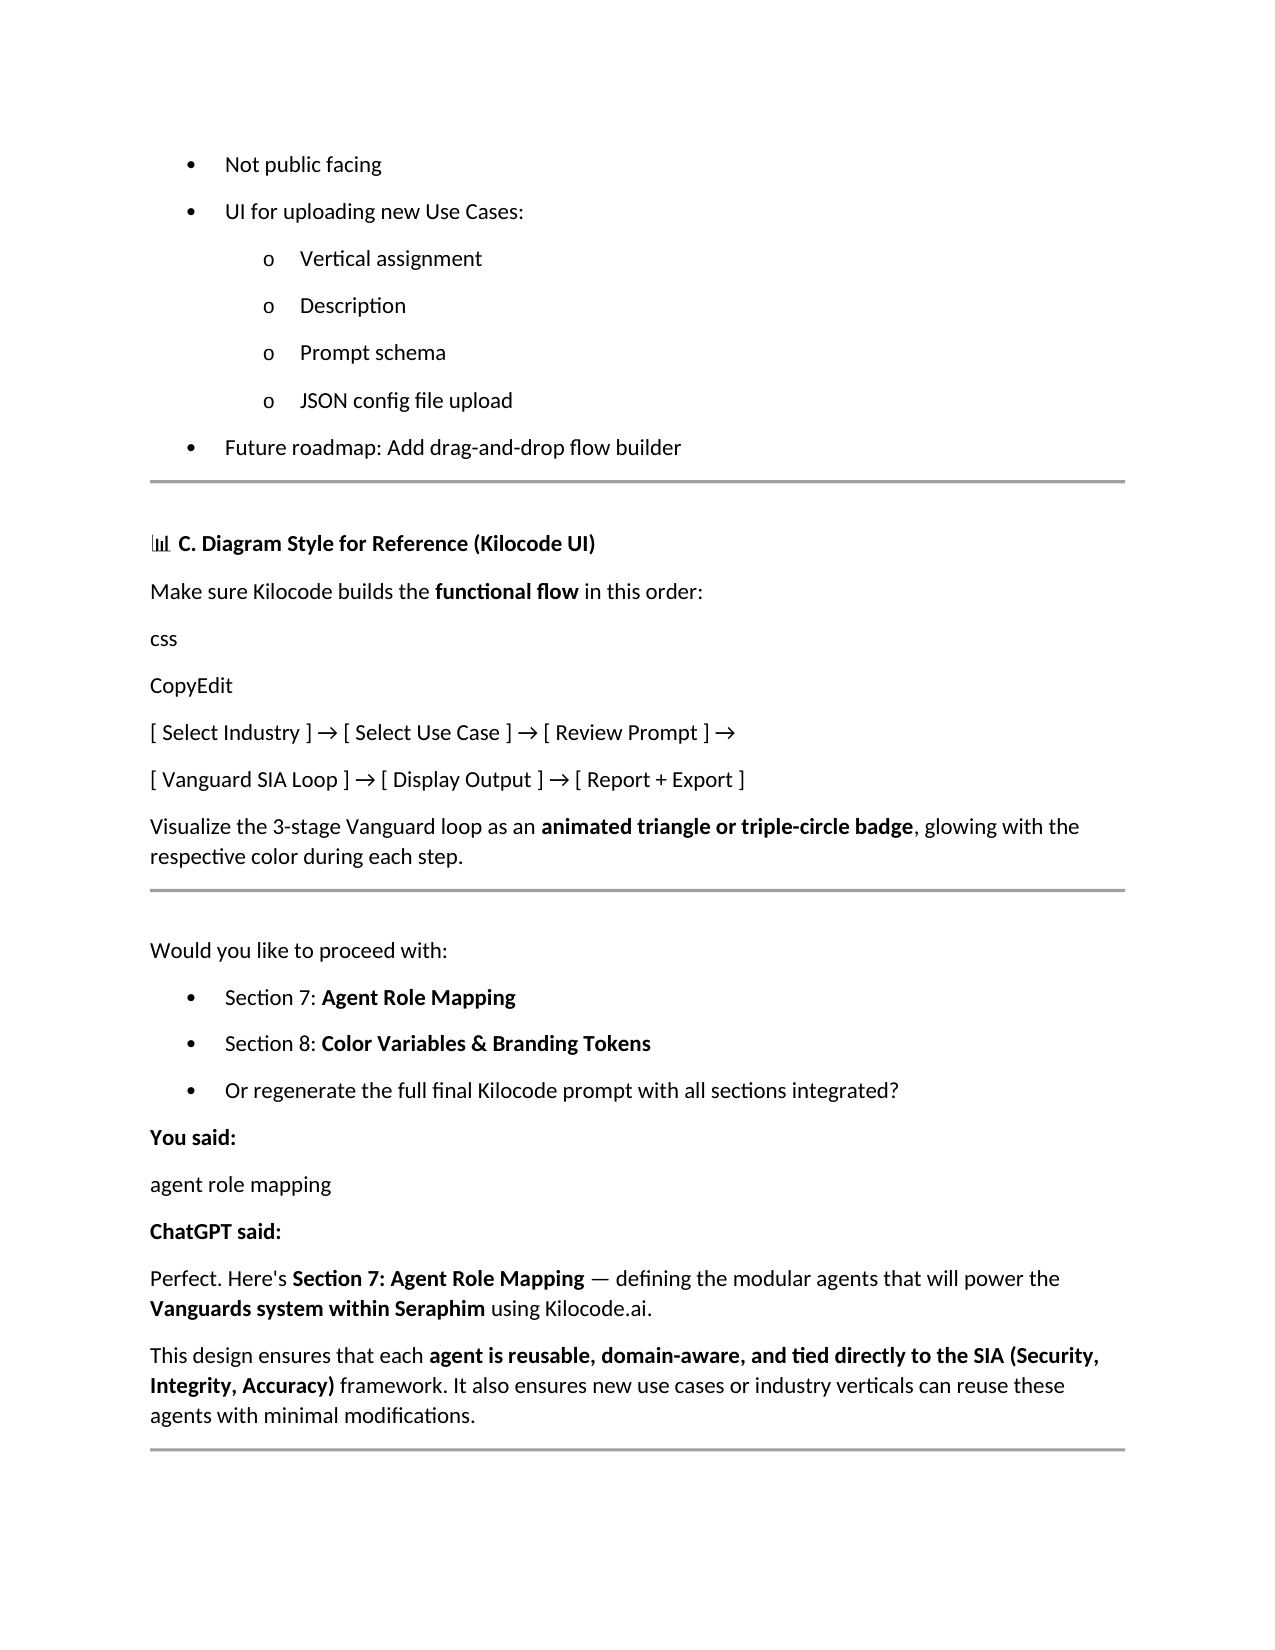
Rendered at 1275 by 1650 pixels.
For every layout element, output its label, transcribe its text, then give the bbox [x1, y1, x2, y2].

text CopyEdit [150, 671, 1125, 699]
text ChatGPT said: [150, 1217, 1125, 1245]
list Not public facing [187, 150, 1125, 178]
text Perfect. Here's Section 7: Agent Role Mapping — defining the modular agents that will power the Vanguards system within Seraphim using Kilocode.ai. [150, 1264, 1125, 1322]
text Would you like to proceed with: [150, 936, 1125, 964]
text agent role mapping [150, 1170, 1125, 1198]
list Future roadmap: Add drag-and-drop flow builder [187, 433, 1125, 461]
list UI for uploading new Use Cases: [187, 197, 1125, 225]
list Description [262, 291, 1125, 320]
list Section 7: Agent Role Mapping [187, 983, 1125, 1011]
text [ Vanguard SIA Loop ] → [ Display Output ] → [ Report + Export ] [150, 765, 1125, 793]
text css [150, 624, 1125, 652]
list Prompt schema [262, 338, 1125, 367]
list Or regenerate the full final Kilocode prompt with all sections integrated? [187, 1076, 1125, 1104]
list Vertical assignment [262, 244, 1125, 272]
list JSON config file upload [262, 386, 1125, 414]
text Visualize the 3-stage Vanguard loop as an animated triangle or triple-circle badge, glowing with the respective color during each step. [150, 812, 1125, 870]
text You said: [150, 1123, 1125, 1151]
text [ Select Industry ] → [ Select Use Case ] → [ Review Prompt ] → [150, 718, 1125, 746]
text This design ensures that each agent is reusable, domain-aware, and tied directly to the SIA (Security, Integrity, Accuracy) framework. It also ensures new use cases or industry verticals can reuse these agents with minimal modifications. [150, 1341, 1125, 1429]
text 📊 C. Diagram Style for Reference (Kilocode UI) [150, 527, 1125, 558]
text Make sure Kilocode builds the functional flow in this order: [150, 577, 1125, 606]
list Section 8: Color Variables & Branding Tokens [187, 1029, 1125, 1058]
